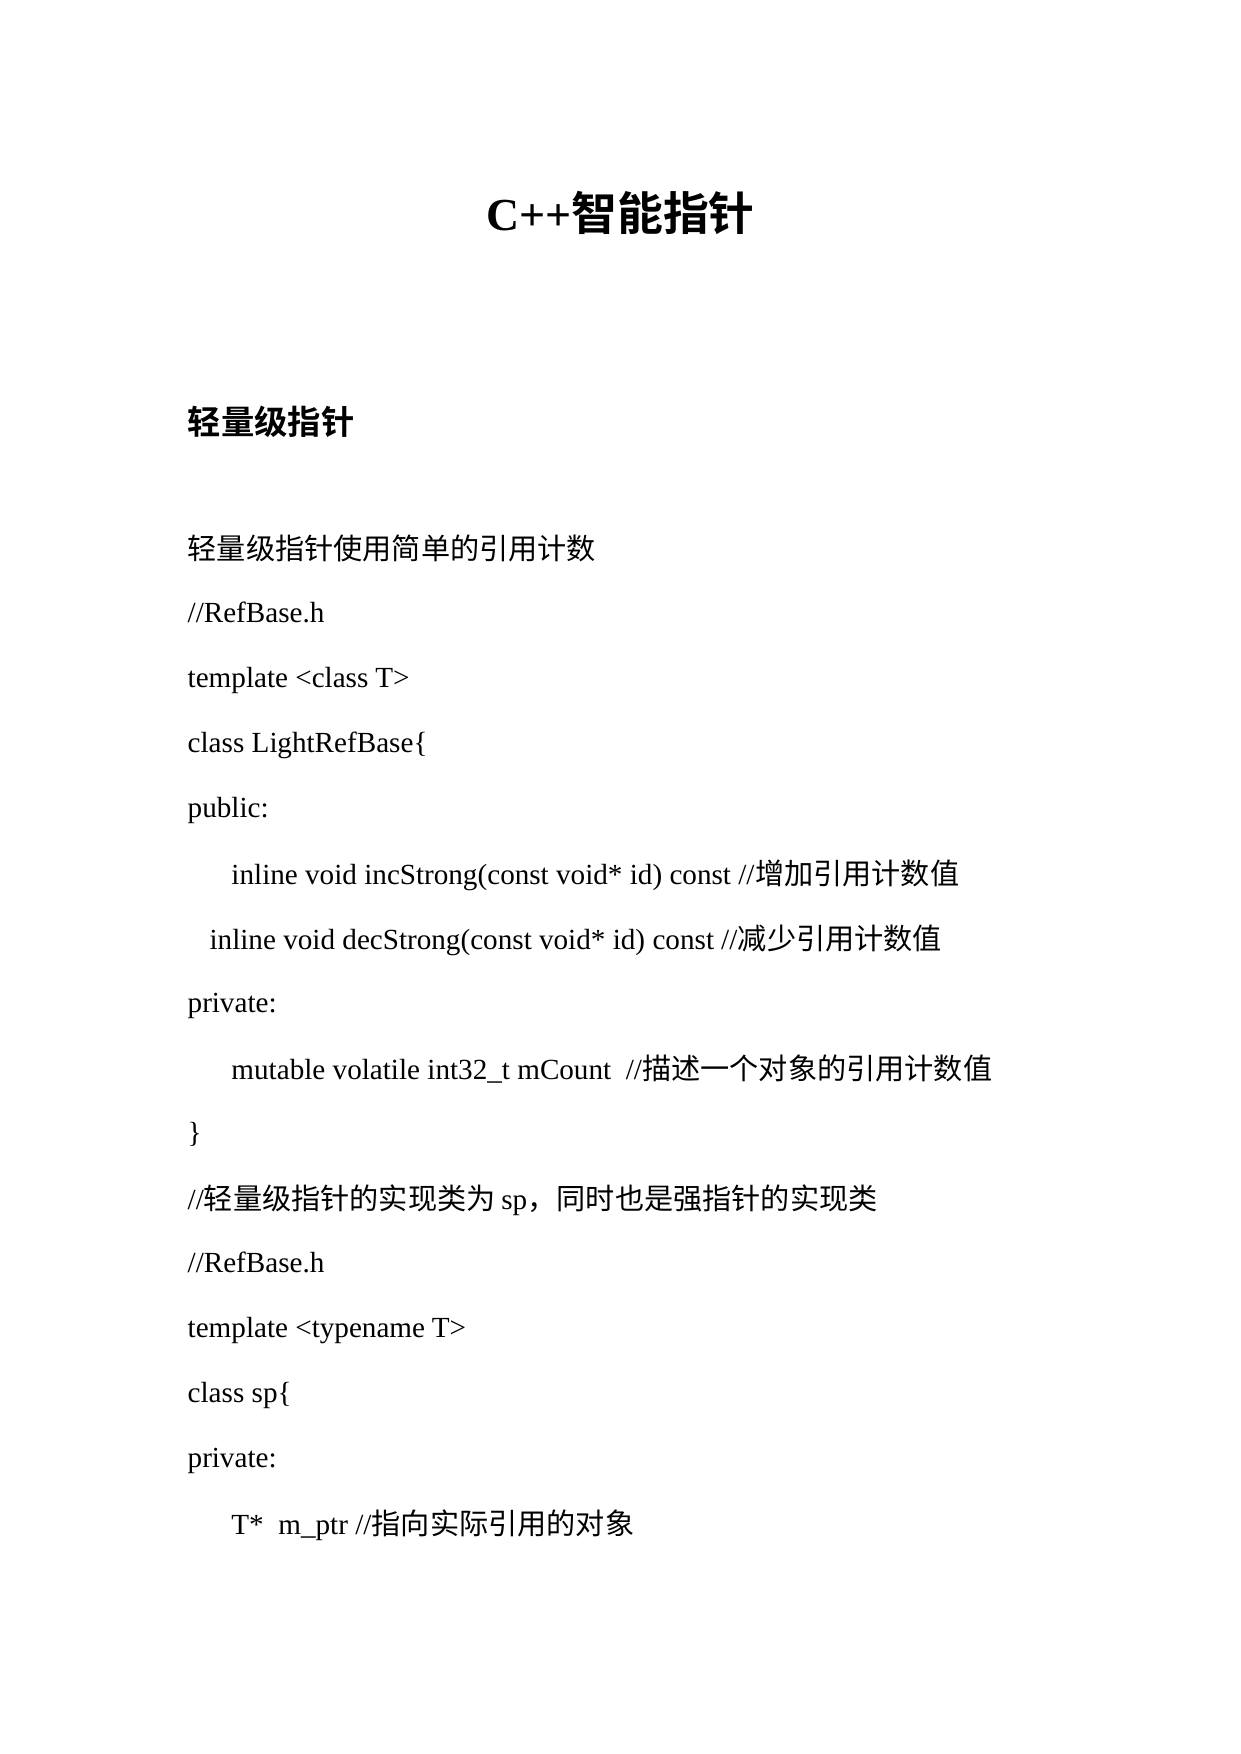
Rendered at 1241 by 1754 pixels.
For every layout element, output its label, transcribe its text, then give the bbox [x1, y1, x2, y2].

text class sp{ [187, 1359, 1053, 1424]
text private: [187, 1424, 1053, 1489]
subtitle C++智能指针 [187, 162, 1053, 259]
text public: [187, 774, 1053, 839]
text //RefBase.h [187, 1229, 1053, 1294]
text } [187, 1099, 1053, 1164]
text template <typename T> [187, 1294, 1053, 1359]
text 轻量级指针使用简单的引用计数 [187, 514, 1053, 579]
text //RefBase.h [187, 579, 1053, 644]
text mutable volatile int32_t mCount //描述一个对象的引用计数值 [187, 1034, 1053, 1099]
text private: [187, 969, 1053, 1034]
text template <class T> [187, 644, 1053, 709]
text T* m_ptr //指向实际引用的对象 [187, 1489, 1053, 1554]
subtitle 轻量级指针 [187, 387, 1053, 452]
text class LightRefBase{ [187, 709, 1053, 774]
text //轻量级指针的实现类为sp，同时也是强指针的实现类 [187, 1164, 1053, 1229]
text inline void incStrong(const void* id) const //增加引用计数值 [187, 839, 1053, 904]
text inline void decStrong(const void* id) const //减少引用计数值 [187, 904, 1053, 969]
